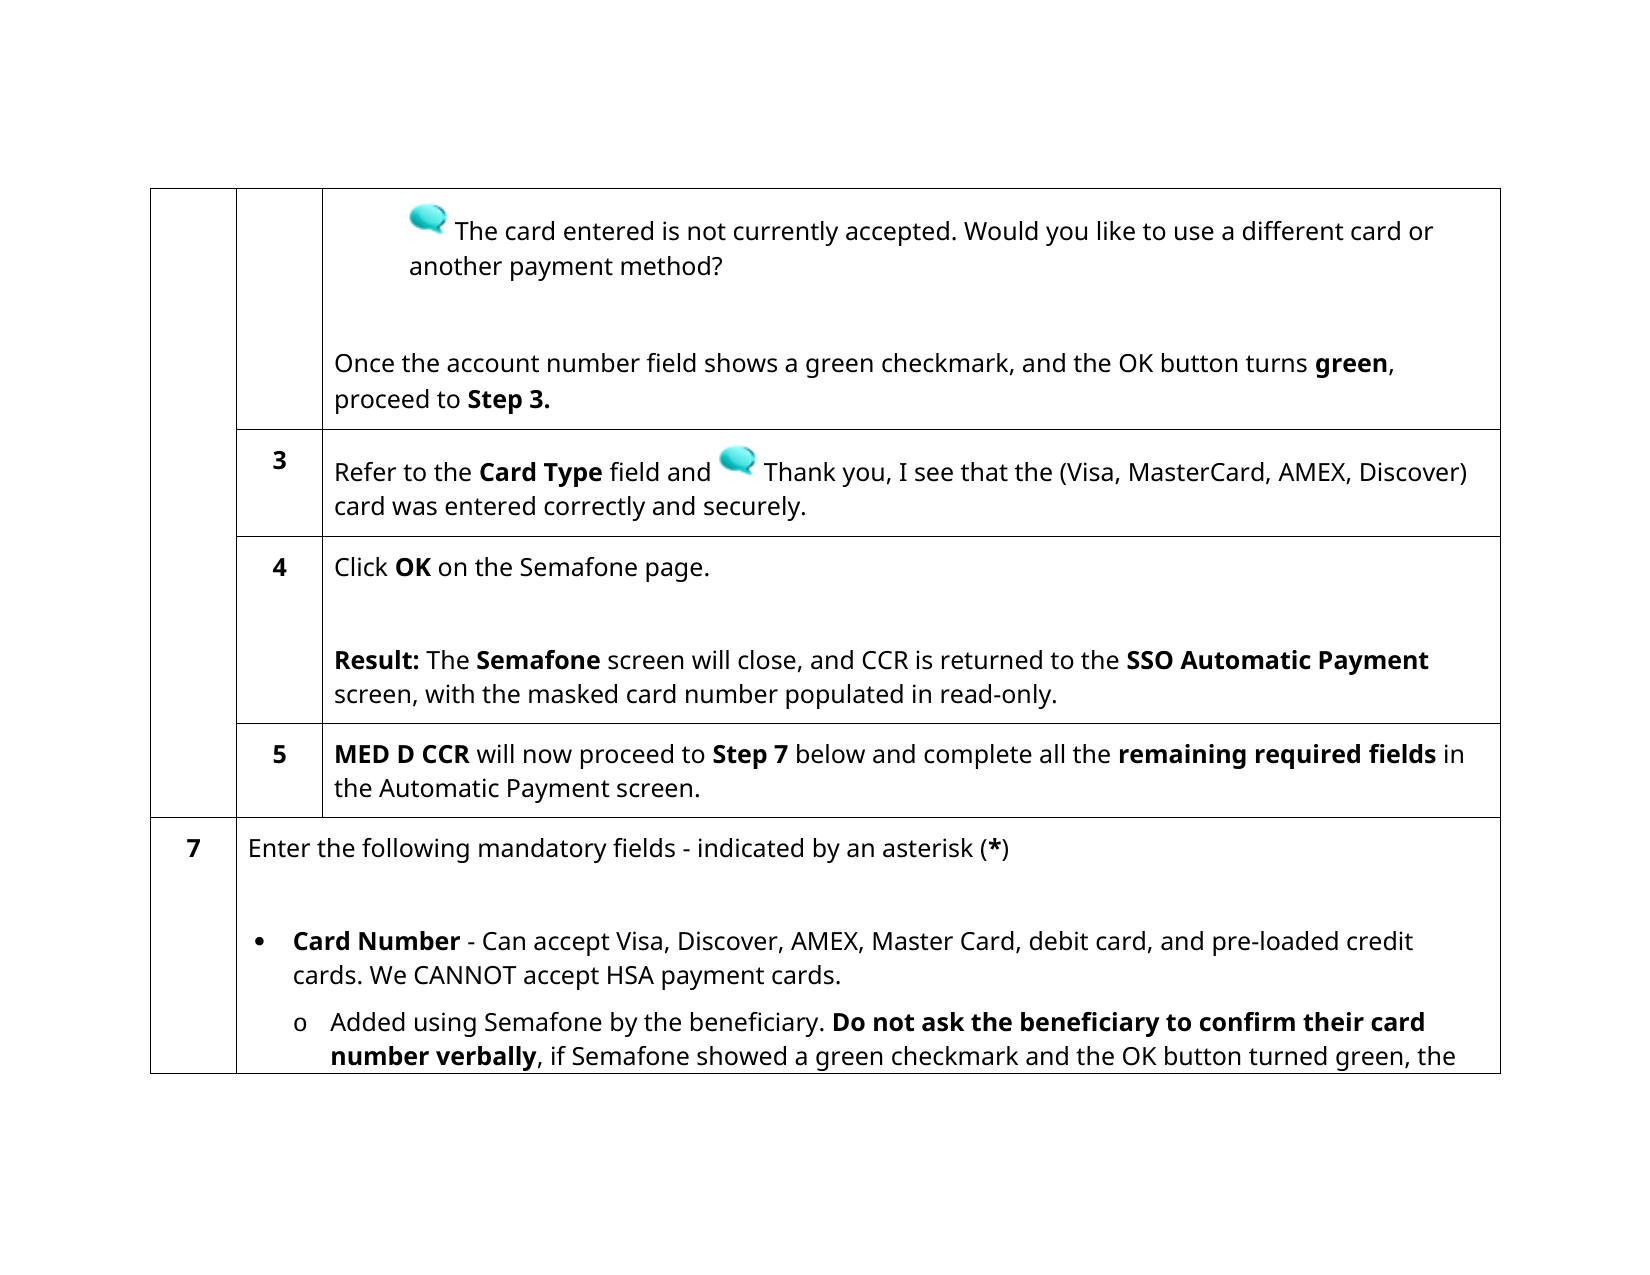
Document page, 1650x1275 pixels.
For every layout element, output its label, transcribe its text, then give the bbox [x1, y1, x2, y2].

table_cell 7 [151, 818, 236, 1073]
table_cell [323, 189, 1500, 429]
picture [408, 201, 448, 240]
table_cell Click OK on the Semafone page. Result: The Semafone screen will close, and CCR is returned to the SSO Automatic Payment screen, with the masked card number populated in read-only. [323, 537, 1500, 723]
picture [718, 442, 758, 482]
table_cell 4 [237, 537, 322, 723]
table_cell 3 [237, 430, 322, 536]
table_cell 5 [237, 724, 322, 817]
table_cell 2 [237, 189, 322, 429]
table_cell MED D CCR will now proceed to Step 7 below and complete all the remaining required fields in the Automatic Payment screen. [323, 724, 1500, 817]
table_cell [237, 818, 1500, 1073]
table_cell Refer to the Card Type field and Thank you, I see that the (Visa, MasterCard, AMEX, Discover) card was entered correctly and securely. [323, 430, 1500, 536]
